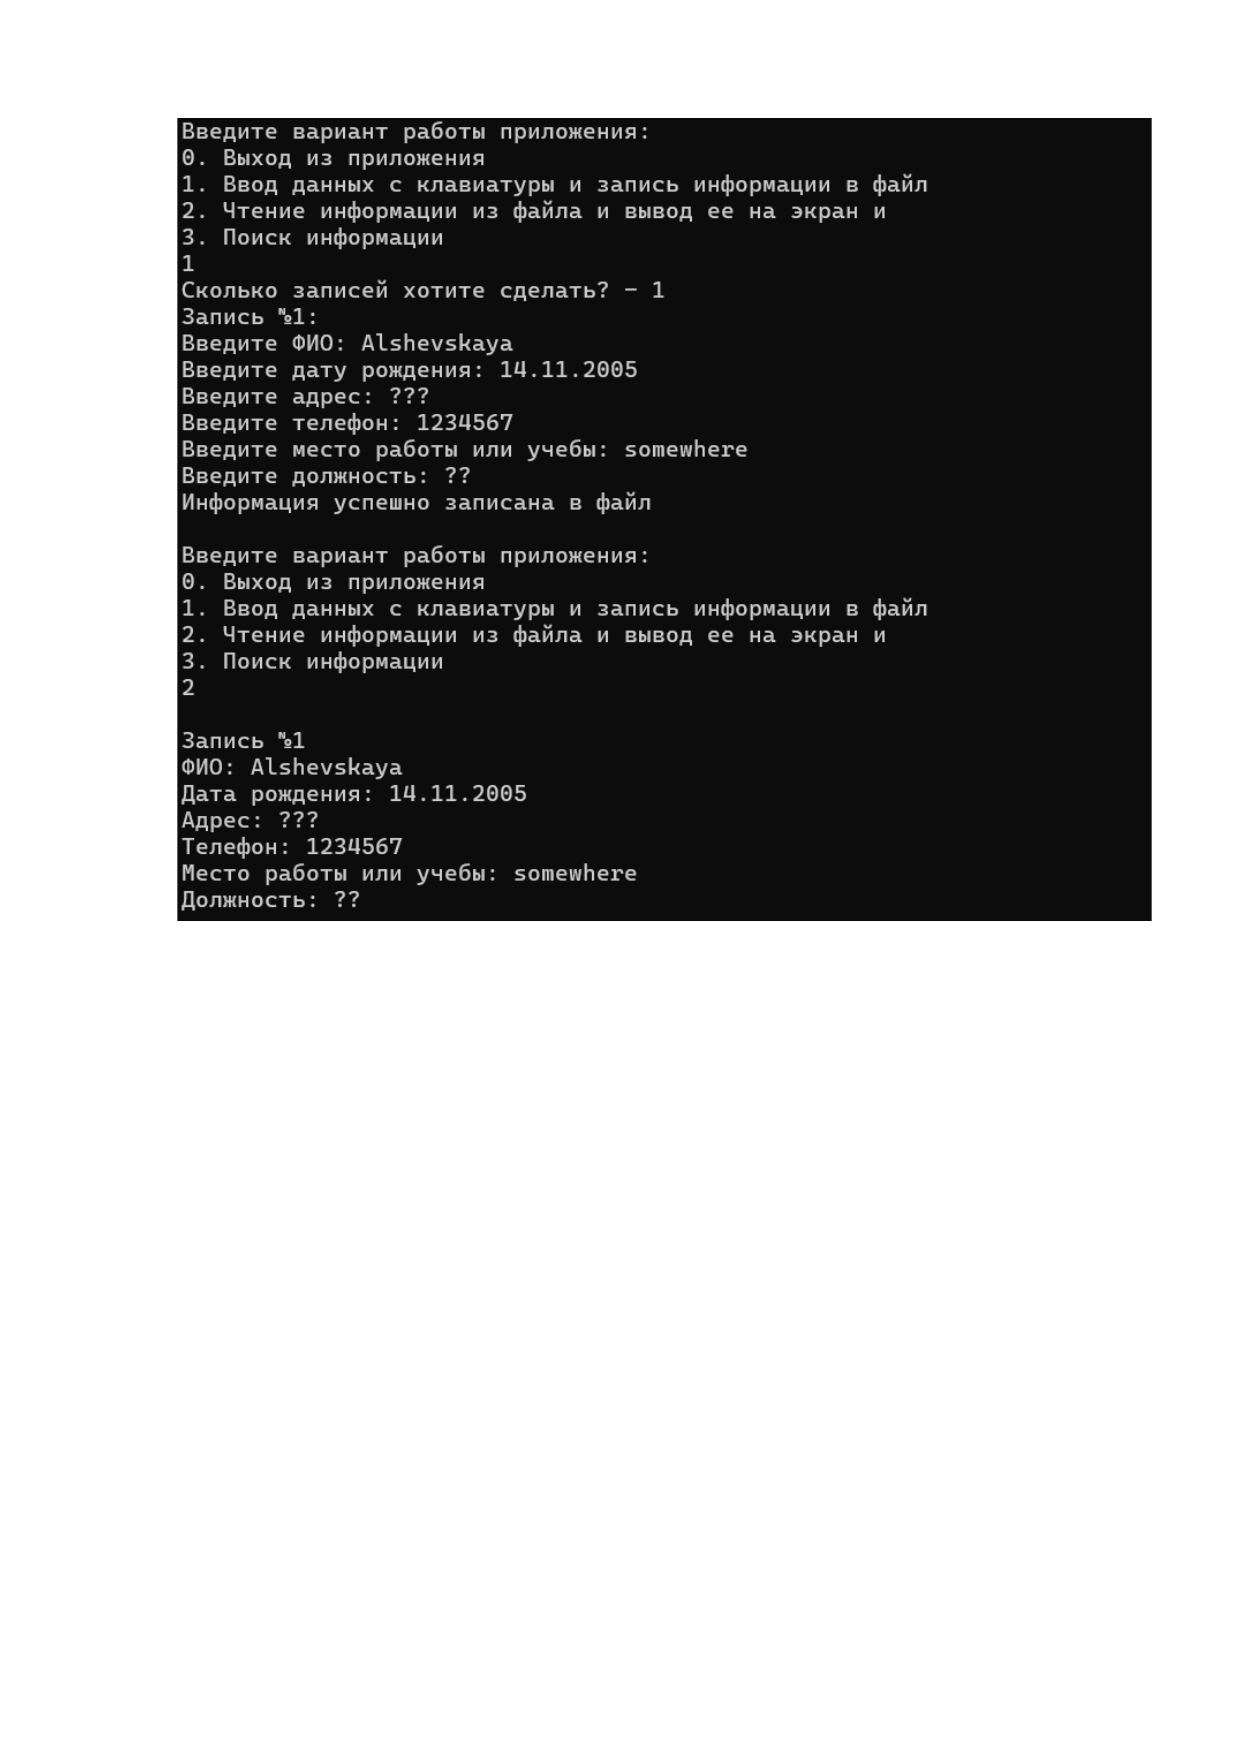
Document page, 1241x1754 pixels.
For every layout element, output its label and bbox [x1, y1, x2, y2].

picture [177, 118, 1152, 921]
